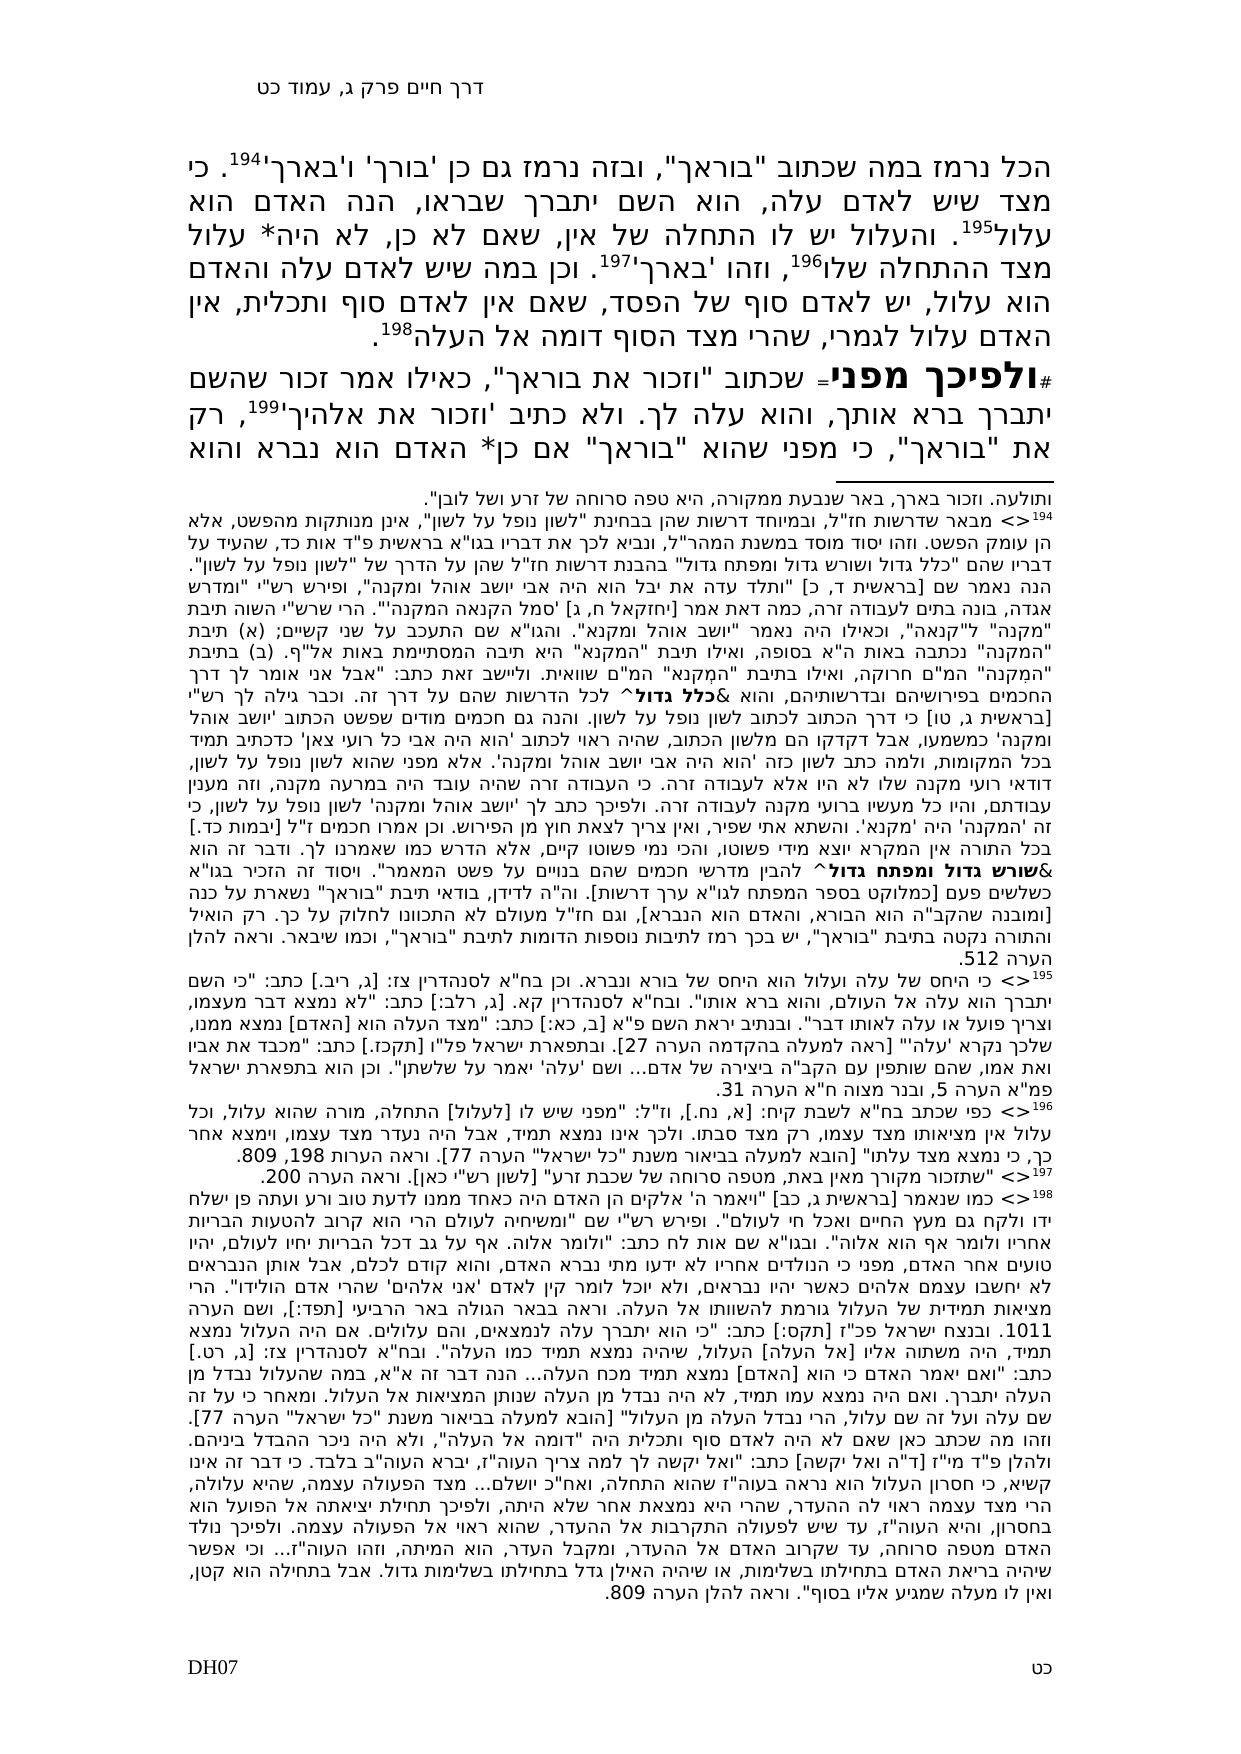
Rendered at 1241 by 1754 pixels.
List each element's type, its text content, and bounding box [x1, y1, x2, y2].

text #וזה אמרם= במדרש (קה"ר יב, א), עקביא בן מהללאל אומר, הסתכל בשלשה דברים ואי* אתה בא לידי חטא; דע מאין באת, ולאן אתה הולך, ולפני מי אתה עתיד ליתן דין וחשבון, לפני מלך מלכי המלכים הקב"ה. רבי יהושע בן לוי דסכנין אמר, שלשתן דרש עקביא מתוך תיבה אחת; (קהלת יב, א) "וזכור את בוראך", בארך, בורך. 'בארך' זו ליחה סרוחה, 'בורך' זו רימה ותולעה, 'בוראך' זה מלך מלכי המלכים הקב"ה, עד כאן. ותבין דברים אלו ממה שפרשנו פה, כי הכל נרמז במה שכתוב "בוראך", ובזה נרמז גם כן 'בורך' ו'בארך'. כי מצד שיש לאדם עלה, הוא השם יתברך שבראו, הנה האדם הוא עלול. והעלול יש לו התחלה של אין, שאם לא כן, לא היה* עלול מצד ההתחלה שלו, וזהו 'בארך'. וכן במה שיש לאדם עלה והאדם הוא עלול, יש לאדם סוף של הפסד, שאם אין לאדם סוף ותכלית, אין האדם עלול לגמרי, שהרי מצד הסוף דומה אל העלה. [187, 150, 1053, 354]
text #ולפיכך מפני= שכתוב "וזכור את בוראך", כאילו אמר זכור שהשם יתברך ברא אותך, והוא עלה לך. ולא כתיב 'וזכור את אלהיך', רק את "בוראך", כי מפני שהוא "בוראך" אם כן* האדם הוא נברא והוא עלול. ומפני שהאדם הוא נברא, הרי יש לו התחלה של אין, והוא הבאר, ויש לו סוף של הפסד בסוף, והוא הבור*. ולפיכך נרמזו כל שלשתן בלשון "וזכור את בוראך". כי מצד הבורא יתברך שהוא בורא את הכל, יזכור את שלשתן. וכאשר האדם נכנס תחת רשות העלה לגמרי, הוא מסולק מן היצר הרע. והוא הדבר אשר פרשנו למעלה, כי מצד השם יתברך הסתלקות יצר הרע לגמרי, וכמו שרמזו עליו חכמים (ברכות ה.) שאם היצר הרע גובר באדם יקרא קריאת שמע, כמו שהתבאר למעלה. והדברים האלו עמוקים מאוד מאוד. [187, 354, 1053, 465]
